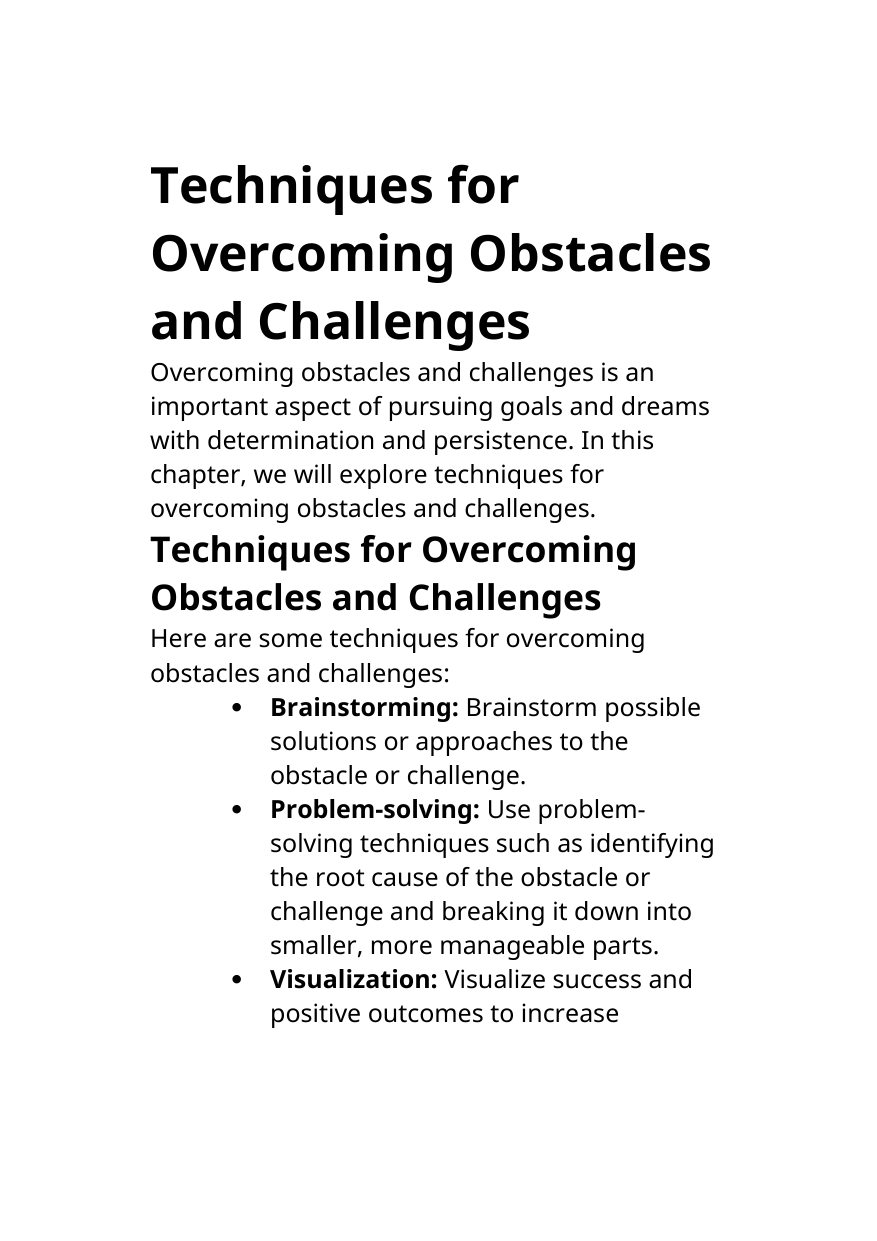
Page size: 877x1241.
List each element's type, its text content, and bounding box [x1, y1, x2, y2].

list Brainstorming: Brainstorm possible solutions or approaches to the obstacle or challenge. [232, 689, 727, 791]
text Overcoming obstacles and challenges is an important aspect of pursuing goals and dreams with determination and persistence. In this chapter, we will explore techniques for overcoming obstacles and challenges. [150, 354, 727, 525]
list Problem-solving: Use problem-solving techniques such as identifying the root cause of the obstacle or challenge and breaking it down into smaller, more manageable parts. [232, 791, 727, 962]
subtitle Techniques for Overcoming Obstacles and Challenges [150, 150, 727, 354]
subtitle Techniques for Overcoming Obstacles and Challenges [150, 525, 727, 621]
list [232, 962, 727, 1030]
text Here are some techniques for overcoming obstacles and challenges: [150, 621, 727, 689]
